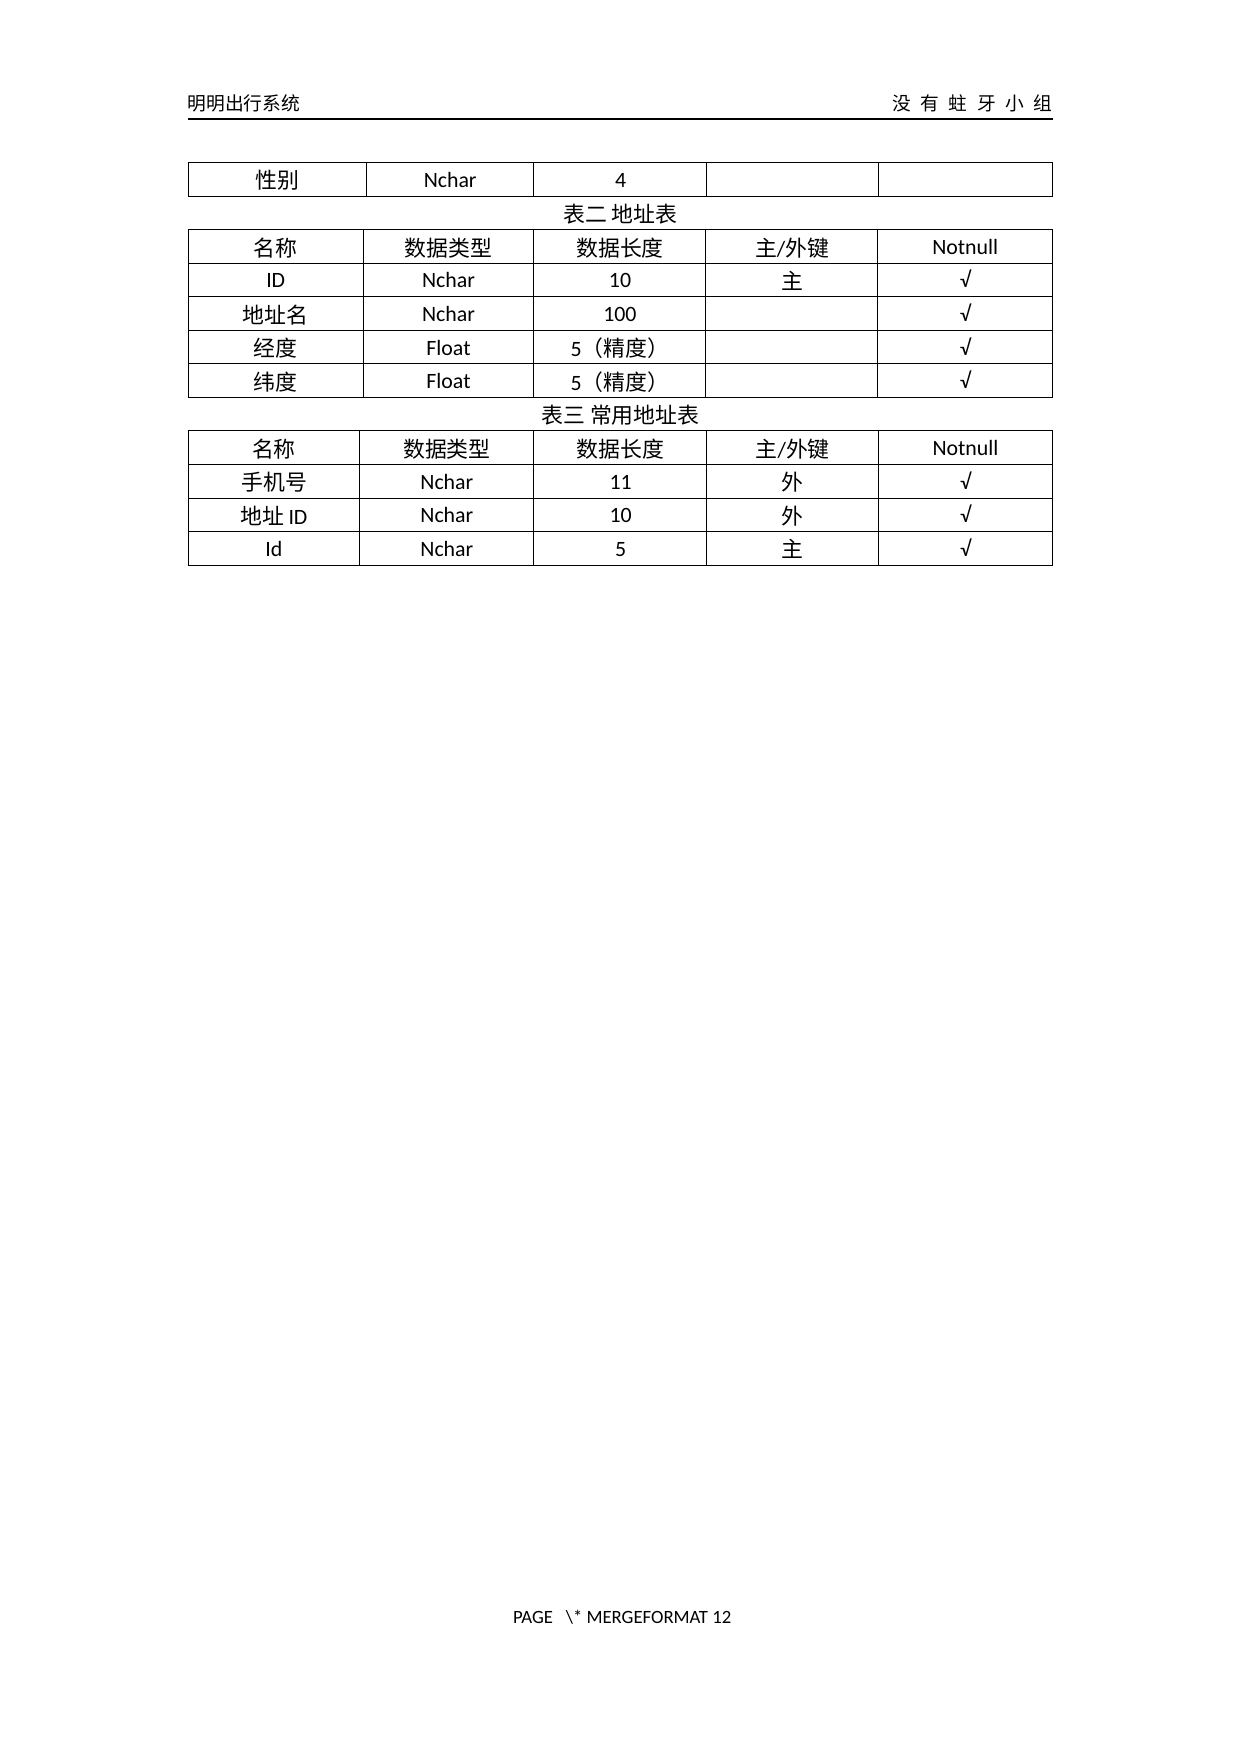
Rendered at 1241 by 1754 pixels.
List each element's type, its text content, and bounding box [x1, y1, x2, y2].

table_header 主/外键 [706, 230, 877, 263]
table_cell Nchar [364, 264, 533, 296]
table_cell √ [878, 297, 1052, 330]
table_cell Nchar [367, 163, 533, 196]
table_cell Nchar [360, 532, 533, 564]
table_cell 经度 [189, 331, 363, 363]
table_cell 100 [534, 297, 705, 330]
table_cell [707, 163, 878, 196]
table_cell Id [189, 532, 359, 564]
table_cell [706, 331, 877, 363]
table_cell 性别 [189, 163, 366, 196]
table_cell √ [879, 532, 1052, 564]
table_header 数据长度 [534, 431, 706, 464]
text 表三 常用地址表 [187, 398, 1053, 430]
table_cell 10 [534, 264, 705, 296]
table_cell 手机号 [189, 465, 359, 497]
table_header 名称 [189, 230, 363, 263]
table_cell 地址ID [189, 499, 359, 531]
table_header Notnull [879, 431, 1052, 464]
table_cell √ [878, 264, 1052, 296]
table_header 数据类型 [364, 230, 533, 263]
table_cell 主 [706, 264, 877, 296]
table_cell ID [189, 264, 363, 296]
table_cell [879, 163, 1052, 196]
table_cell √ [879, 465, 1052, 497]
table_cell 纬度 [189, 364, 363, 397]
table_cell 地址名 [189, 297, 363, 330]
table_cell 外 [707, 465, 878, 497]
table_cell Nchar [364, 297, 533, 330]
table_header 数据长度 [534, 230, 705, 263]
table_header 数据类型 [360, 431, 533, 464]
table_cell [706, 364, 877, 397]
table_cell 外 [707, 499, 878, 531]
table_cell [706, 297, 877, 330]
table_cell √ [879, 499, 1052, 531]
text 表二 地址表 [187, 197, 1053, 229]
table_cell √ [878, 364, 1052, 397]
table_header 主/外键 [707, 431, 878, 464]
table_header Notnull [878, 230, 1052, 263]
table_cell Float [364, 364, 533, 397]
table_cell 5（精度） [534, 331, 705, 363]
table_cell 5 [534, 532, 706, 564]
table_cell 4 [534, 163, 706, 196]
table_cell 主 [707, 532, 878, 564]
table_cell 10 [534, 499, 706, 531]
table_cell 11 [534, 465, 706, 497]
table_cell Nchar [360, 499, 533, 531]
table_cell √ [878, 331, 1052, 363]
table_cell 5（精度） [534, 364, 705, 397]
table_header 名称 [189, 431, 359, 464]
table_cell Nchar [360, 465, 533, 497]
table_cell Float [364, 331, 533, 363]
